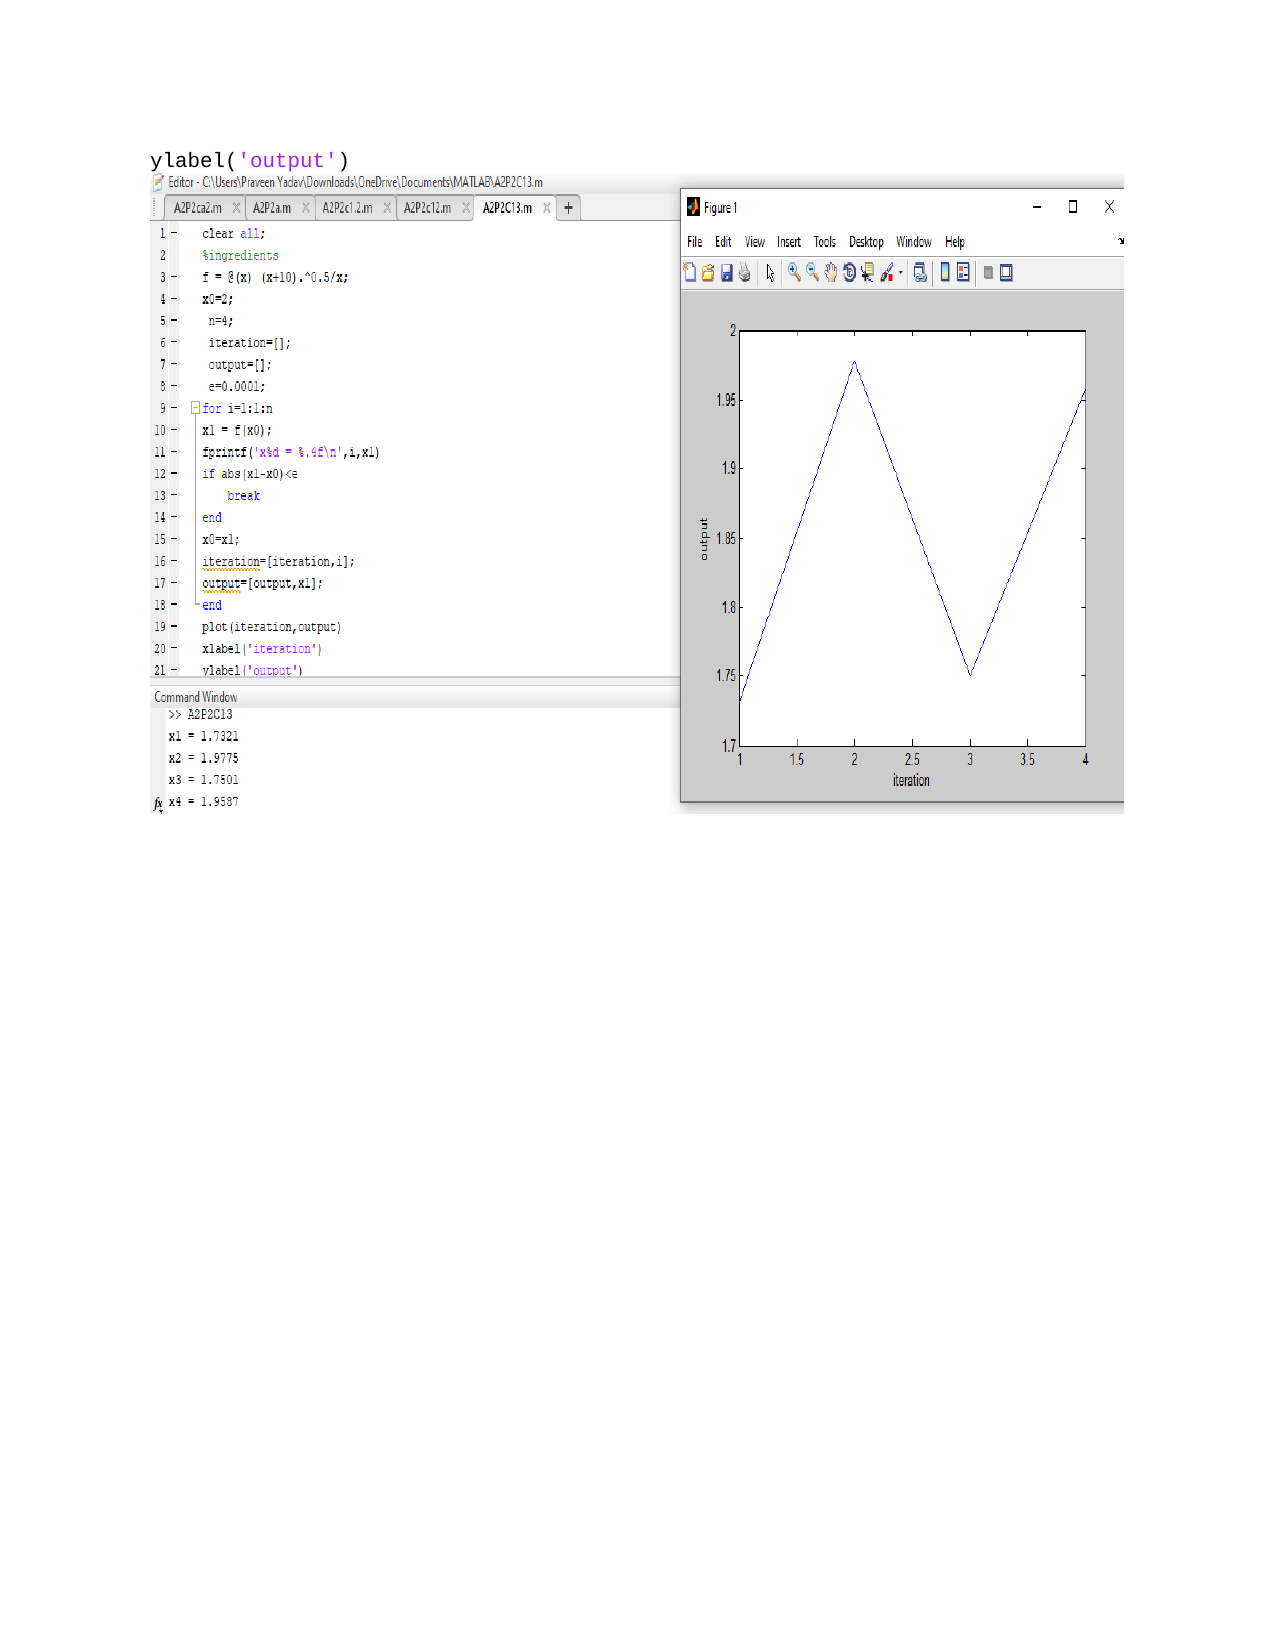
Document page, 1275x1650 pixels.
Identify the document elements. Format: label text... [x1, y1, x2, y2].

text ylabel('output') [150, 150, 1125, 173]
picture [150, 173, 1125, 814]
